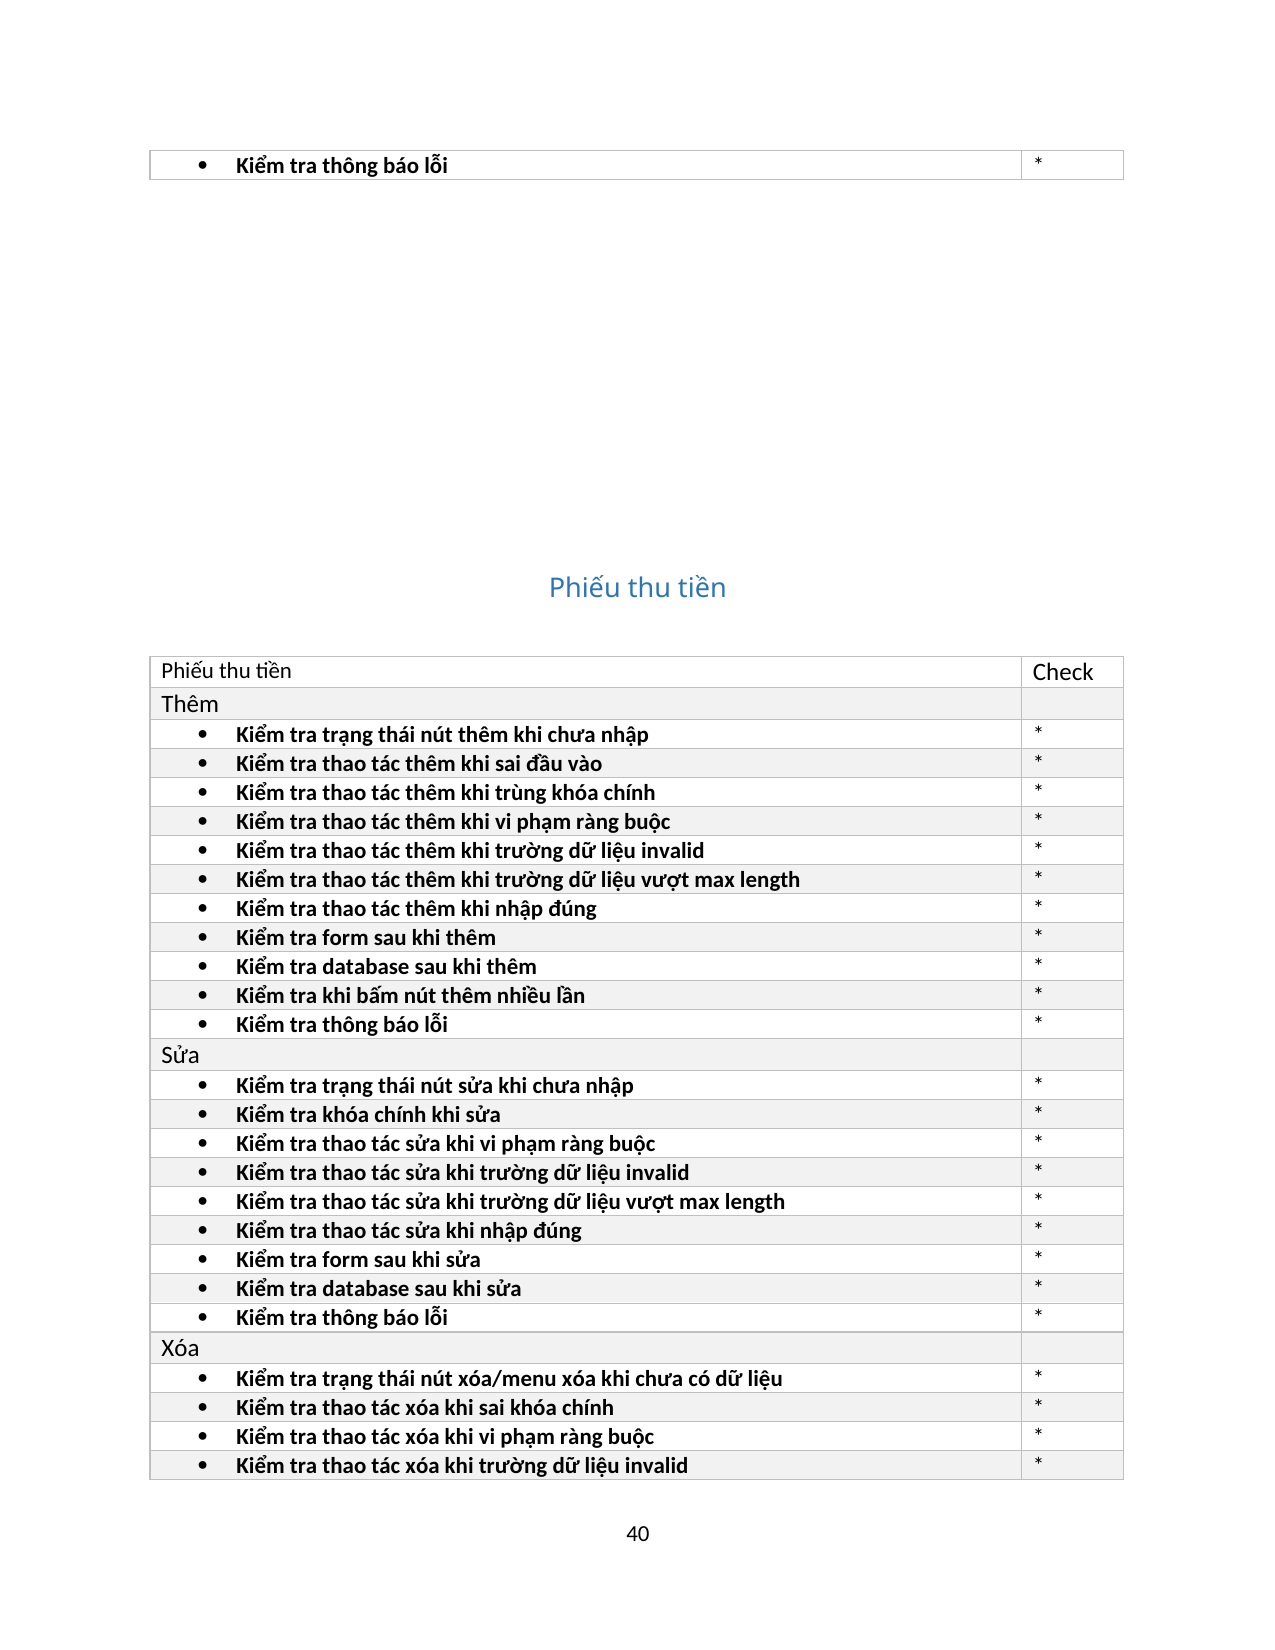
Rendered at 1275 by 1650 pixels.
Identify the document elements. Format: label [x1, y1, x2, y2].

table_cell [151, 923, 1021, 951]
table_cell [151, 1129, 1021, 1157]
table_cell [151, 1274, 1021, 1302]
table_cell [151, 981, 1021, 1009]
table_cell [1022, 1039, 1123, 1070]
table_cell [151, 749, 1021, 777]
table_cell [151, 894, 1021, 922]
table_cell [151, 1216, 1021, 1244]
table_cell [1022, 1333, 1123, 1363]
table_cell [1022, 1129, 1123, 1157]
table_cell [1022, 720, 1123, 748]
table_cell [1022, 807, 1123, 835]
table_cell [1022, 1010, 1123, 1038]
table_cell [151, 1451, 1021, 1479]
table_cell [151, 1333, 1021, 1363]
table_cell [151, 1304, 1021, 1331]
table_cell [1022, 1422, 1123, 1450]
table_cell [1022, 1245, 1123, 1273]
table_cell [151, 688, 1021, 719]
table_cell [1022, 952, 1123, 980]
table_cell [151, 952, 1021, 980]
table_cell [151, 1010, 1021, 1038]
table_cell [151, 1071, 1021, 1099]
table_cell [1022, 1216, 1123, 1244]
table_cell [1022, 778, 1123, 806]
table_cell [151, 807, 1021, 835]
table_cell [151, 1422, 1021, 1450]
table_cell [1022, 1100, 1123, 1128]
table_cell [1022, 1451, 1123, 1479]
table_cell [1022, 1364, 1123, 1392]
table_cell [151, 1158, 1021, 1186]
table_cell [151, 1364, 1021, 1392]
table_header [151, 657, 1021, 687]
table_cell [1022, 1158, 1123, 1186]
table_cell [1022, 688, 1123, 719]
table_cell [151, 720, 1021, 748]
table_cell [151, 1100, 1021, 1128]
table_cell [1022, 1274, 1123, 1302]
table_cell [1022, 1393, 1123, 1421]
table_cell [1022, 1304, 1123, 1331]
table_cell [1022, 836, 1123, 864]
table_cell [151, 1393, 1021, 1421]
table_cell [151, 1245, 1021, 1273]
table_cell [151, 836, 1021, 864]
table_cell [1022, 865, 1123, 893]
table_cell [1022, 151, 1123, 179]
table_cell [151, 1187, 1021, 1215]
table_cell [1022, 1187, 1123, 1215]
table_cell [1022, 894, 1123, 922]
table_cell [151, 865, 1021, 893]
table_cell [1022, 1071, 1123, 1099]
table_cell [151, 778, 1021, 806]
table_header [1022, 657, 1123, 687]
table_cell [1022, 923, 1123, 951]
table_cell [151, 1039, 1021, 1070]
table_cell [1022, 749, 1123, 777]
table_cell [151, 151, 1021, 179]
table_cell [1022, 981, 1123, 1009]
